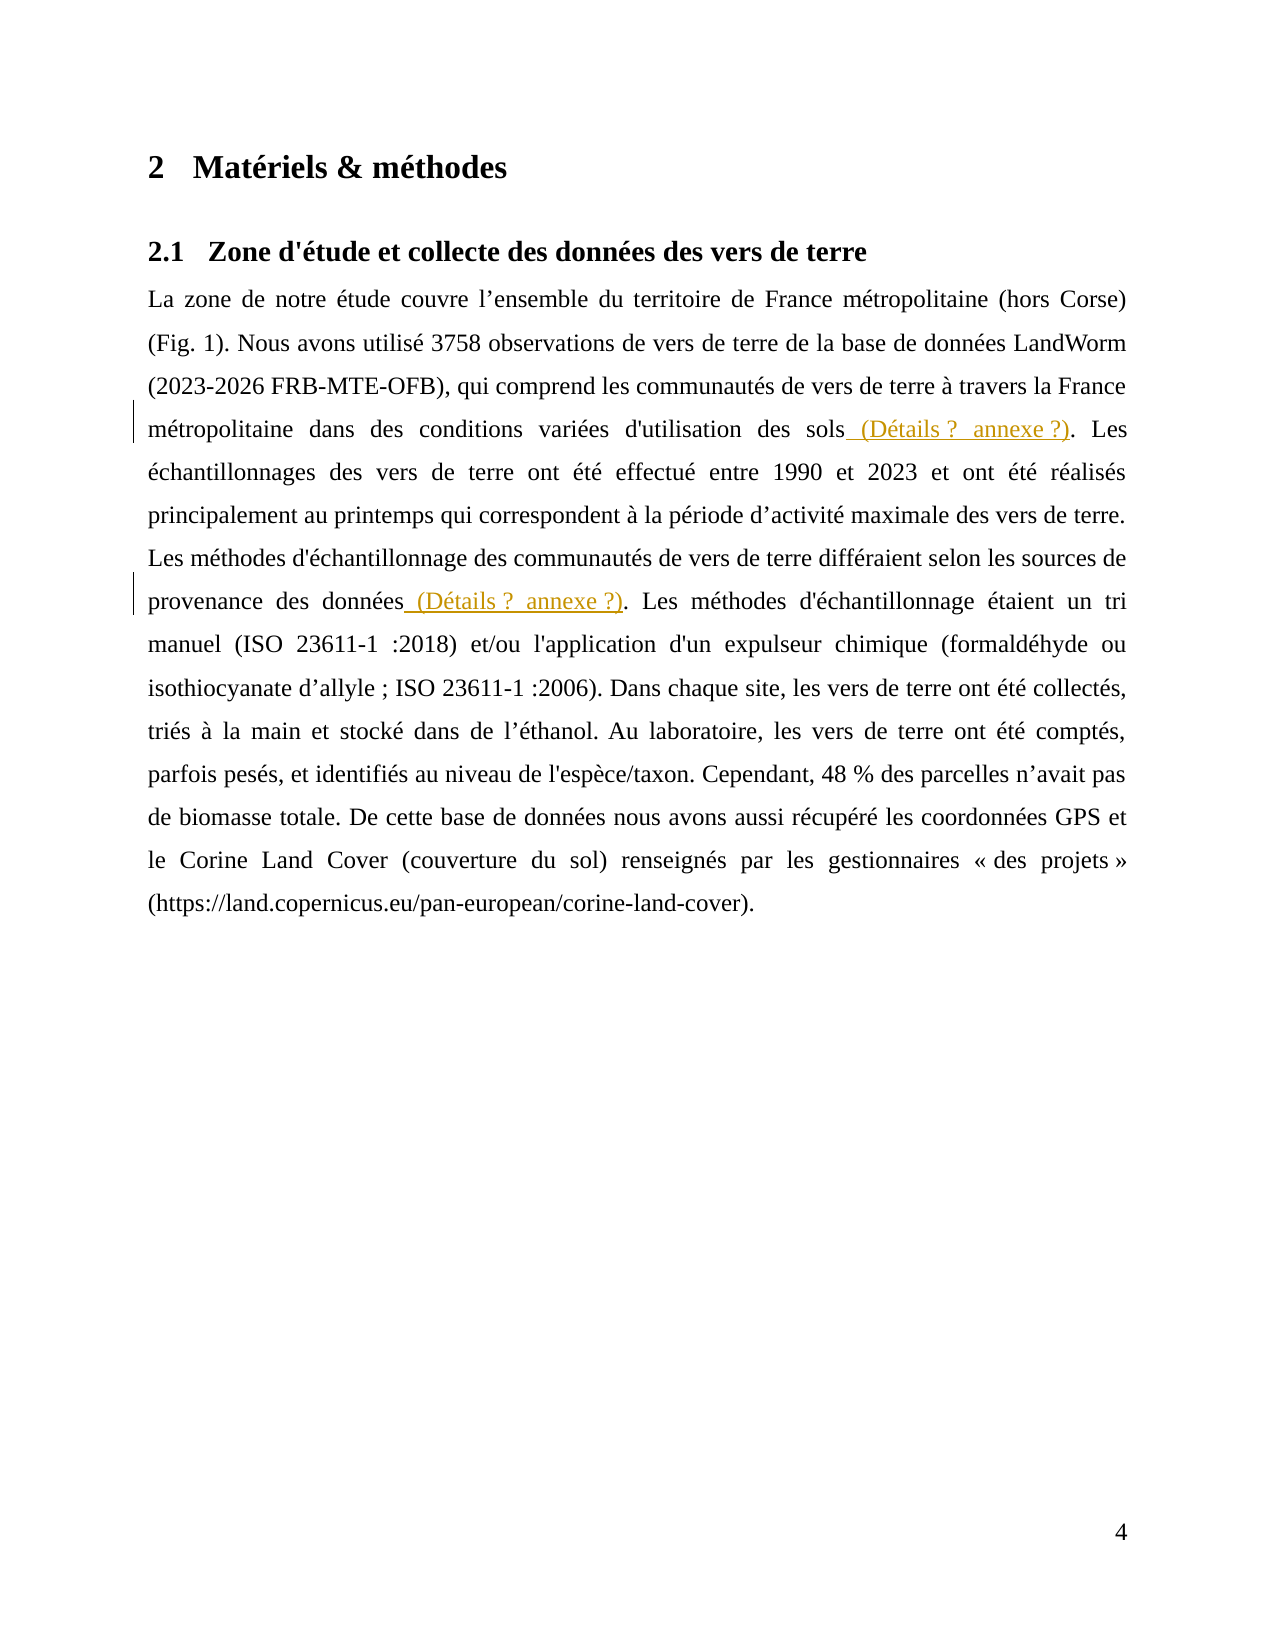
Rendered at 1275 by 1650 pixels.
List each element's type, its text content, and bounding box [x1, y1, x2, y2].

subtitle Zone d'étude et collecte des données des vers de terre [148, 234, 1127, 268]
text La zone de notre étude couvre l’ensemble du territoire de France métropolitaine (hors Corse) (Fig. 1). Nous avons utilisé 3758 observations de vers de terre de la base de données LandWorm (2023-2026 FRB-MTE-OFB), qui comprend les communautés de vers de terre à travers la France métropolitaine dans des conditions variées d'utilisation des sols. Les échantillonnages des vers de terre ont été effectué entre 1990 et 2023 et ont été réalisés principalement au printemps qui correspondent à la période d’activité maximale des vers de terre. Les méthodes d'échantillonnage des communautés de vers de terre différaient selon les sources de provenance des données. Les méthodes d'échantillonnage étaient un tri manuel (ISO 23611-1 :2018) et/ou l'application d'un expulseur chimique (formaldéhyde ou isothiocyanate d’allyle ; ISO 23611-1 :2006). Dans chaque site, les vers de terre ont été collectés, triés à la main et stocké dans de l’éthanol. Au laboratoire, les vers de terre ont été comptés, parfois pesés, et identifiés au niveau de l'espèce/taxon. Cependant, 48 % des parcelles n’avait pas de biomasse totale. De cette base de données nous avons aussi récupéré les coordonnées GPS et le Corine Land Cover (couverture du sol) renseignés par les gestionnaires « des projets » (https://land.copernicus.eu/pan-european/corine-land-cover). [148, 284, 1127, 917]
subtitle Matériels & méthodes [148, 148, 1127, 186]
